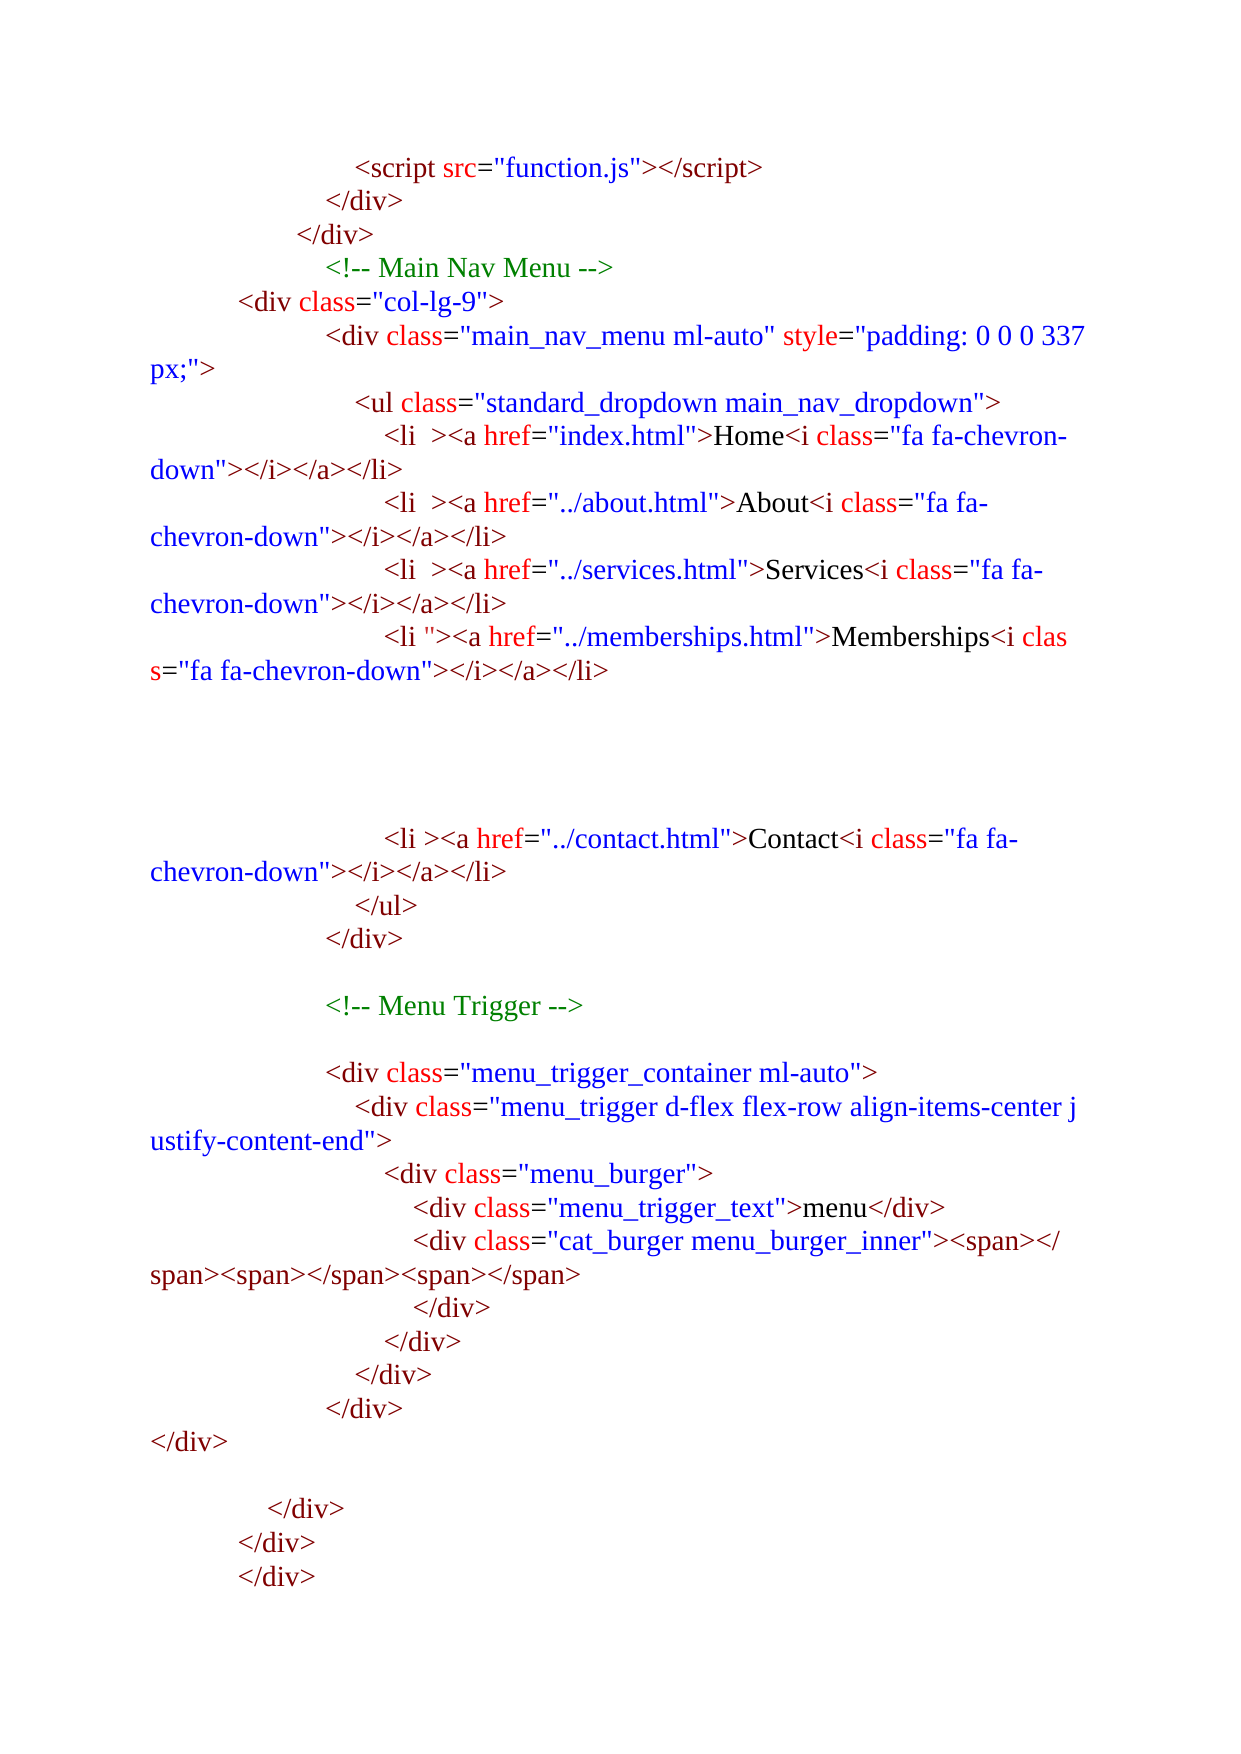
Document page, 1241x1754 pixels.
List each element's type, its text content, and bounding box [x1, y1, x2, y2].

text <script src="function.js"></script> [150, 150, 1090, 183]
text <div class="menu_trigger d-flex flex-row align-items-center justify-content-end"> [150, 1089, 1090, 1156]
text </ul> [150, 888, 1090, 921]
text </div> [150, 921, 1090, 955]
text <li ><a href="../about.html">About<i class="fa fa-chevron-down"></i></a></li> [150, 485, 1090, 552]
text <li ><a href="../contact.html">Contact<i class="fa fa-chevron-down"></i></a></li> [150, 821, 1090, 888]
text </div> [150, 1492, 1090, 1525]
text <li ><a href="../services.html">Services<i class="fa fa-chevron-down"></i></a></li> [150, 552, 1090, 619]
text <li ><a href="index.html">Home<i class="fa fa-chevron-down"></i></a></li> [150, 418, 1090, 485]
text </div> [150, 217, 1090, 251]
text <!-- Main Nav Menu --> [150, 251, 1090, 284]
text <!-- Menu Trigger --> [150, 988, 1090, 1022]
text </div> [150, 1391, 1090, 1424]
text </div> [150, 1324, 1090, 1357]
text </div> [150, 1525, 1090, 1559]
text </div> [150, 1357, 1090, 1391]
text <div class="col-lg-9"> [150, 284, 1090, 318]
text <div class="menu_burger"> [150, 1156, 1090, 1190]
text <li "><a href="../memberships.html">Memberships<i class="fa fa-chevron-down"></i></a></li> [150, 619, 1090, 687]
text <div class="menu_trigger_container ml-auto"> [150, 1056, 1090, 1089]
text </div> [150, 1424, 1090, 1458]
text <div class="main_nav_menu ml-auto" style="padding: 0 0 0 337px;"> [150, 318, 1090, 385]
text </div> [150, 1559, 1090, 1592]
text <ul class="standard_dropdown main_nav_dropdown"> [150, 385, 1090, 418]
text <div class="cat_burger menu_burger_inner"><span></span><span></span><span></span> [150, 1223, 1090, 1290]
text </div> [150, 1290, 1090, 1324]
text <div class="menu_trigger_text">menu</div> [150, 1190, 1090, 1223]
text </div> [150, 183, 1090, 217]
